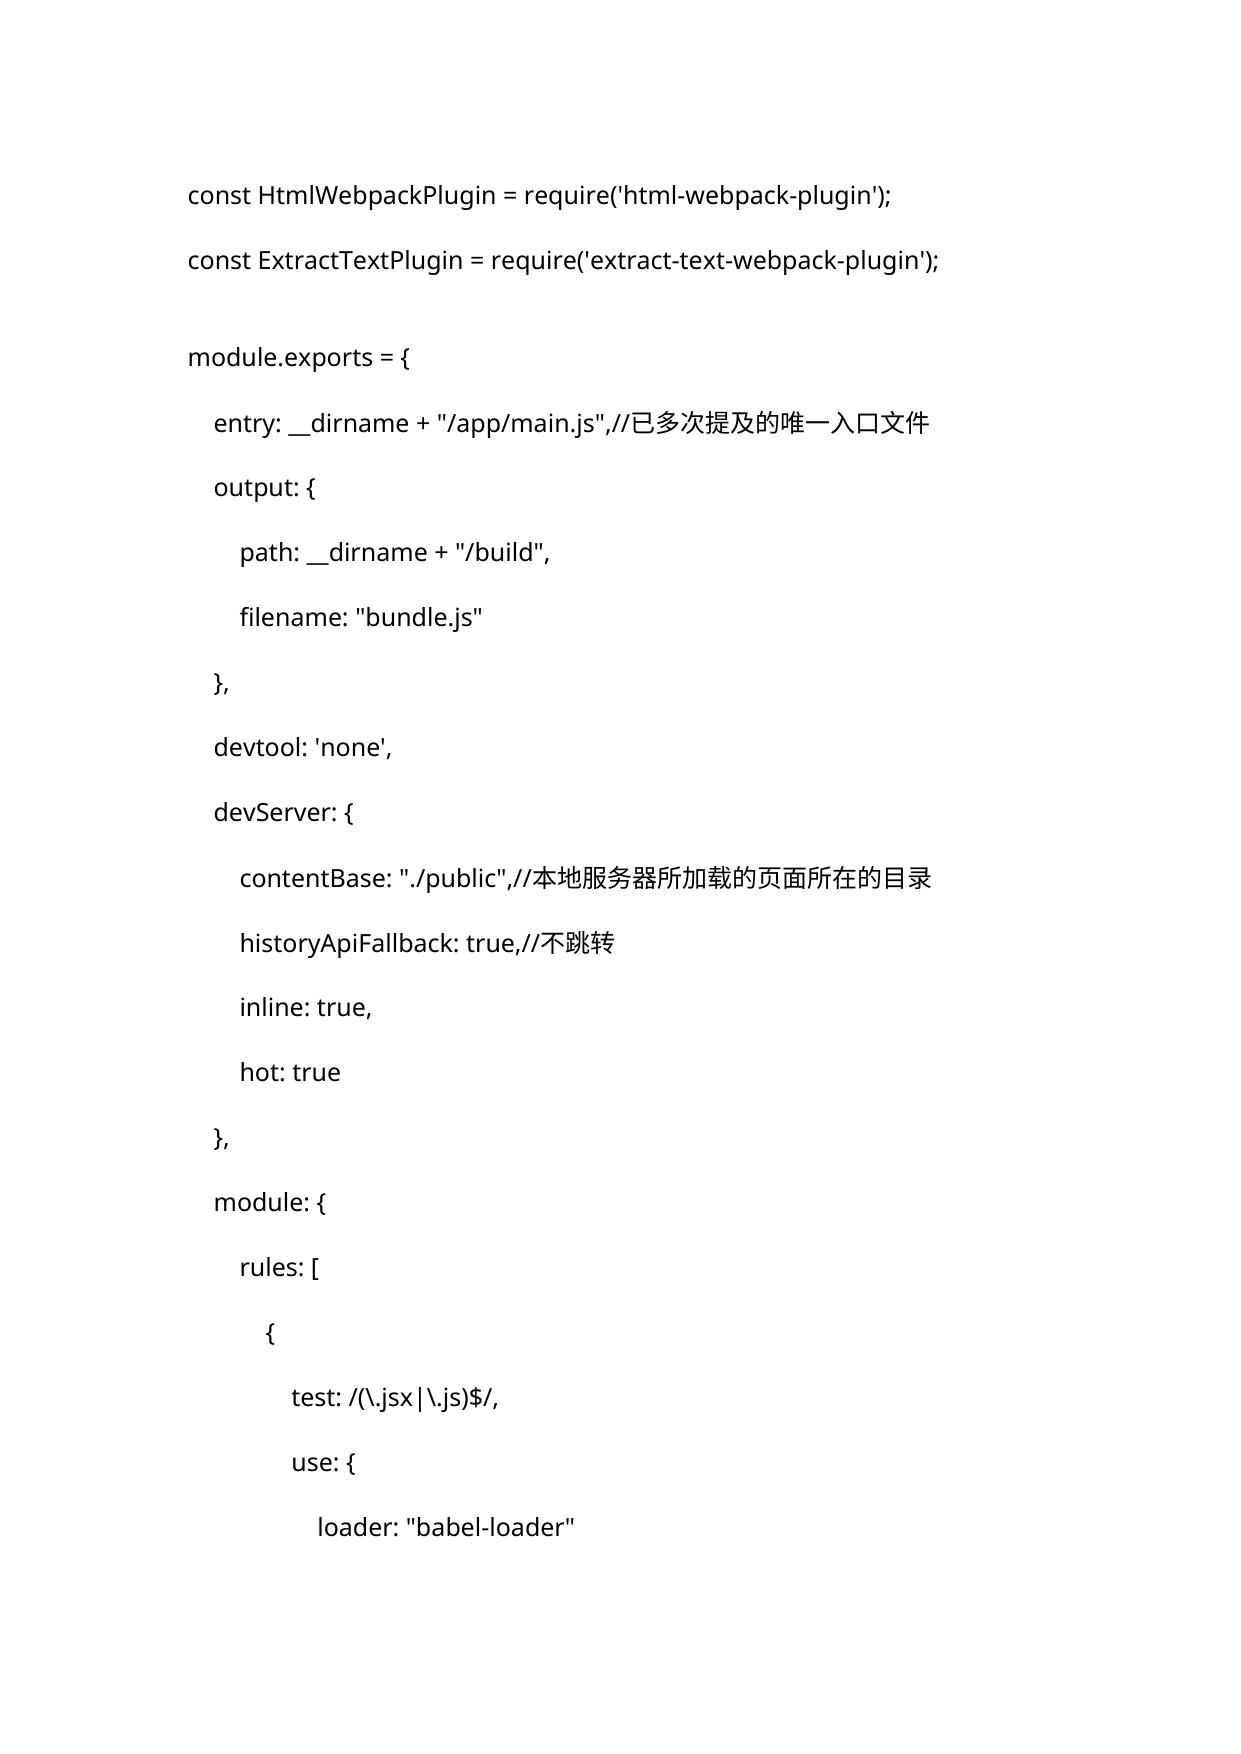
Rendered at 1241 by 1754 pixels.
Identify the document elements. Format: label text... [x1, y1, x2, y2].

text use: { [187, 1429, 1053, 1494]
text devtool: 'none', [187, 714, 1053, 779]
text rules: [ [187, 1234, 1053, 1299]
text filename: "bundle.js" [187, 584, 1053, 649]
text { [187, 1299, 1053, 1364]
text const ExtractTextPlugin = require('extract-text-webpack-plugin'); [187, 227, 1053, 292]
text test: /(\.jsx|\.js)$/, [187, 1364, 1053, 1429]
text }, [187, 649, 1053, 714]
text output: { [187, 454, 1053, 519]
text contentBase: "./public",//本地服务器所加载的页面所在的目录 [187, 844, 1053, 909]
text hot: true [187, 1039, 1053, 1104]
text devServer: { [187, 779, 1053, 844]
text historyApiFallback: true,//不跳转 [187, 909, 1053, 974]
text loader: "babel-loader" [187, 1494, 1053, 1559]
text }, [187, 1104, 1053, 1169]
text entry: __dirname + "/app/main.js",//已多次提及的唯一入口文件 [187, 389, 1053, 454]
text inline: true, [187, 974, 1053, 1039]
text const HtmlWebpackPlugin = require('html-webpack-plugin'); [187, 162, 1053, 227]
text module: { [187, 1169, 1053, 1234]
text path: __dirname + "/build", [187, 519, 1053, 584]
text module.exports = { [187, 324, 1053, 389]
